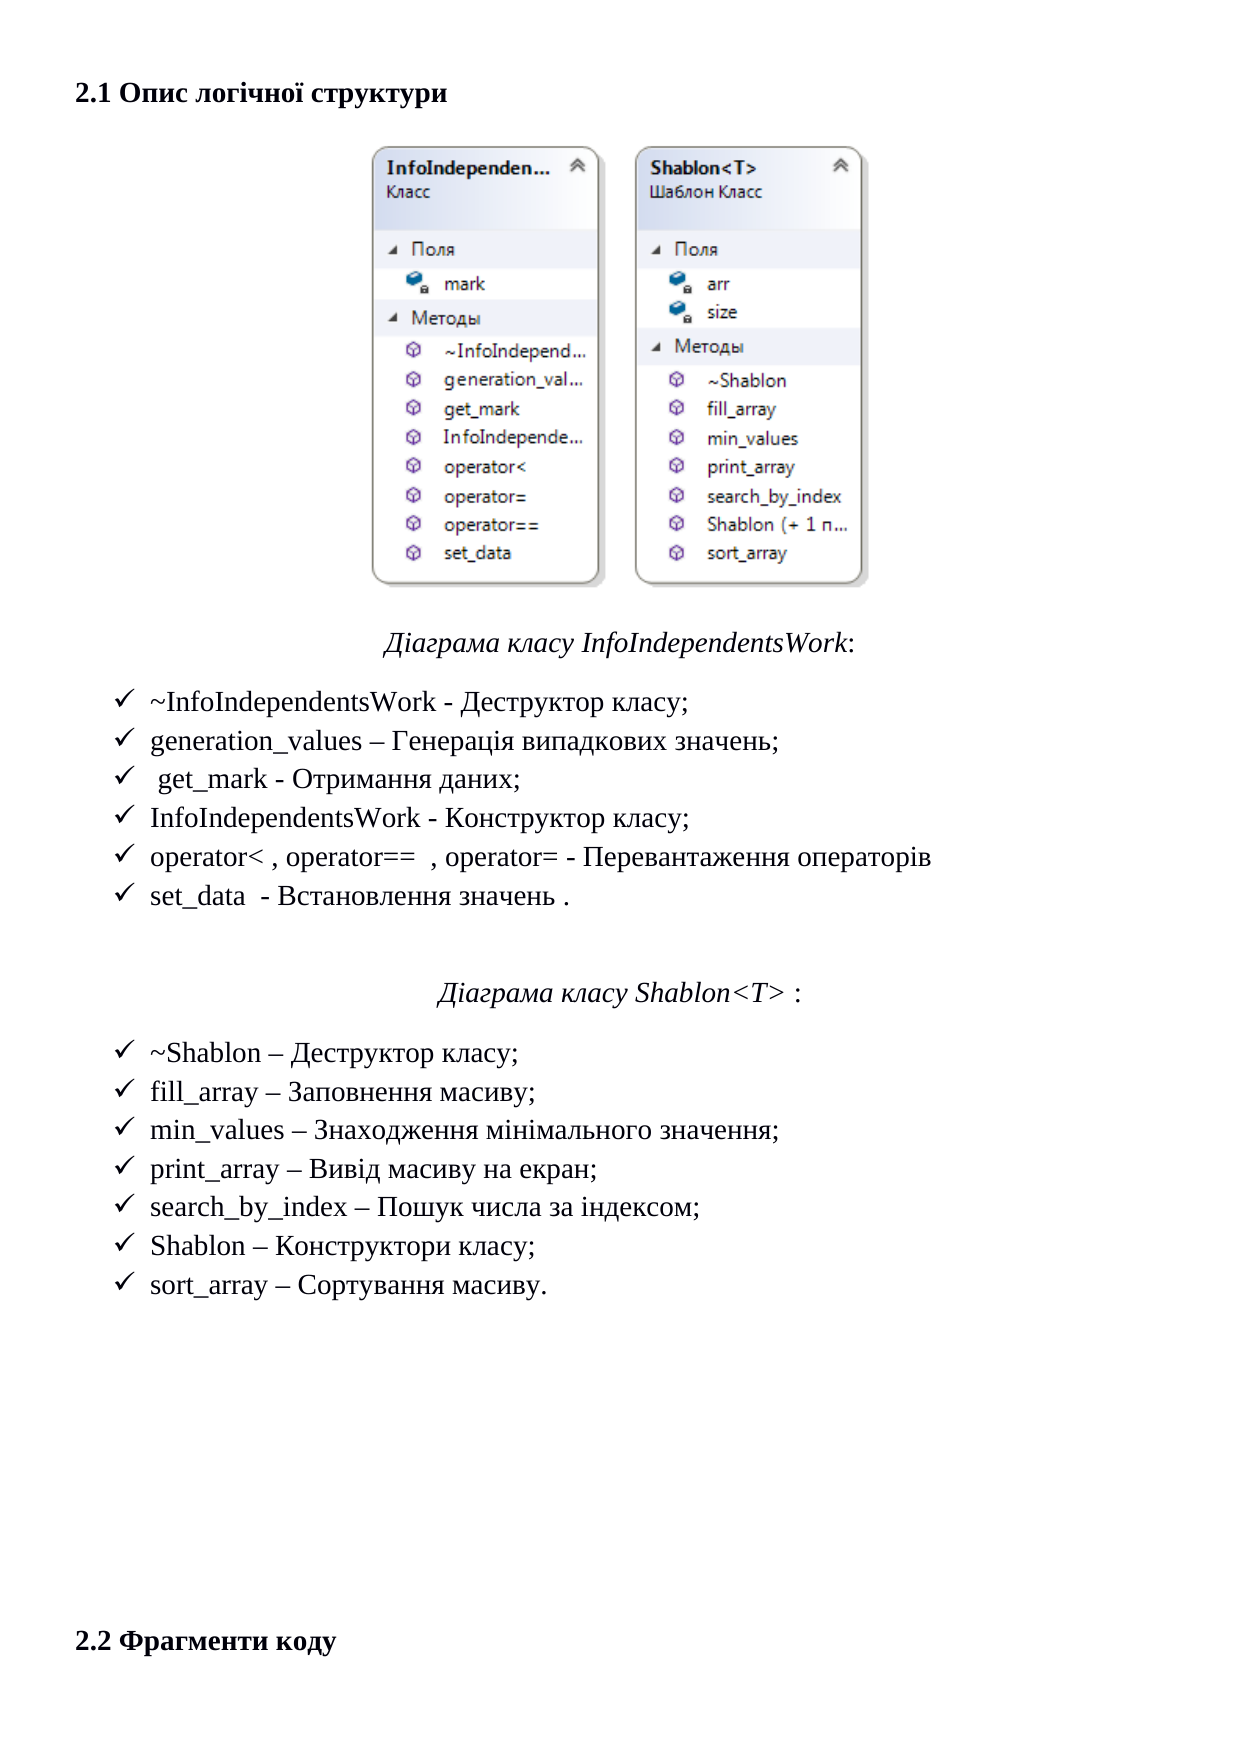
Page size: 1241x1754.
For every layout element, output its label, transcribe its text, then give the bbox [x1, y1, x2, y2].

list min_values – Знаходження мінімального значення; [112, 1112, 1165, 1146]
text 2.1 Опис логічної структури [75, 75, 1165, 108]
picture [355, 134, 885, 600]
list operator< , operator== , operator= - Перевантаження операторів [112, 839, 1165, 873]
list get_mark - Отримання даних; [112, 762, 1165, 795]
text Діаграма класу Shablon<T> : [75, 976, 1165, 1009]
list InfoIndependentsWork - Конструктор класу; [112, 800, 1165, 834]
text 2.2 Фрагменти коду [75, 1623, 1165, 1657]
text Діаграма класу InfoIndependentsWork: [75, 625, 1165, 658]
list sort_array – Сортування масиву. [112, 1267, 1165, 1301]
list ~InfoIndependentsWork - Деструктор класу; [112, 684, 1165, 718]
list ~Shablon – Деструктор класу; [112, 1035, 1165, 1069]
list search_by_index – Пошук числа за індексом; [112, 1189, 1165, 1223]
list Shablon – Конструктори класу; [112, 1228, 1165, 1262]
list print_array – Вивід масиву на екран; [112, 1151, 1165, 1184]
list generation_values – Генерація випадкових значень; [112, 723, 1165, 757]
list fill_array – Заповнення масиву; [112, 1074, 1165, 1107]
list set_data - Встановлення значень . [112, 878, 1165, 911]
